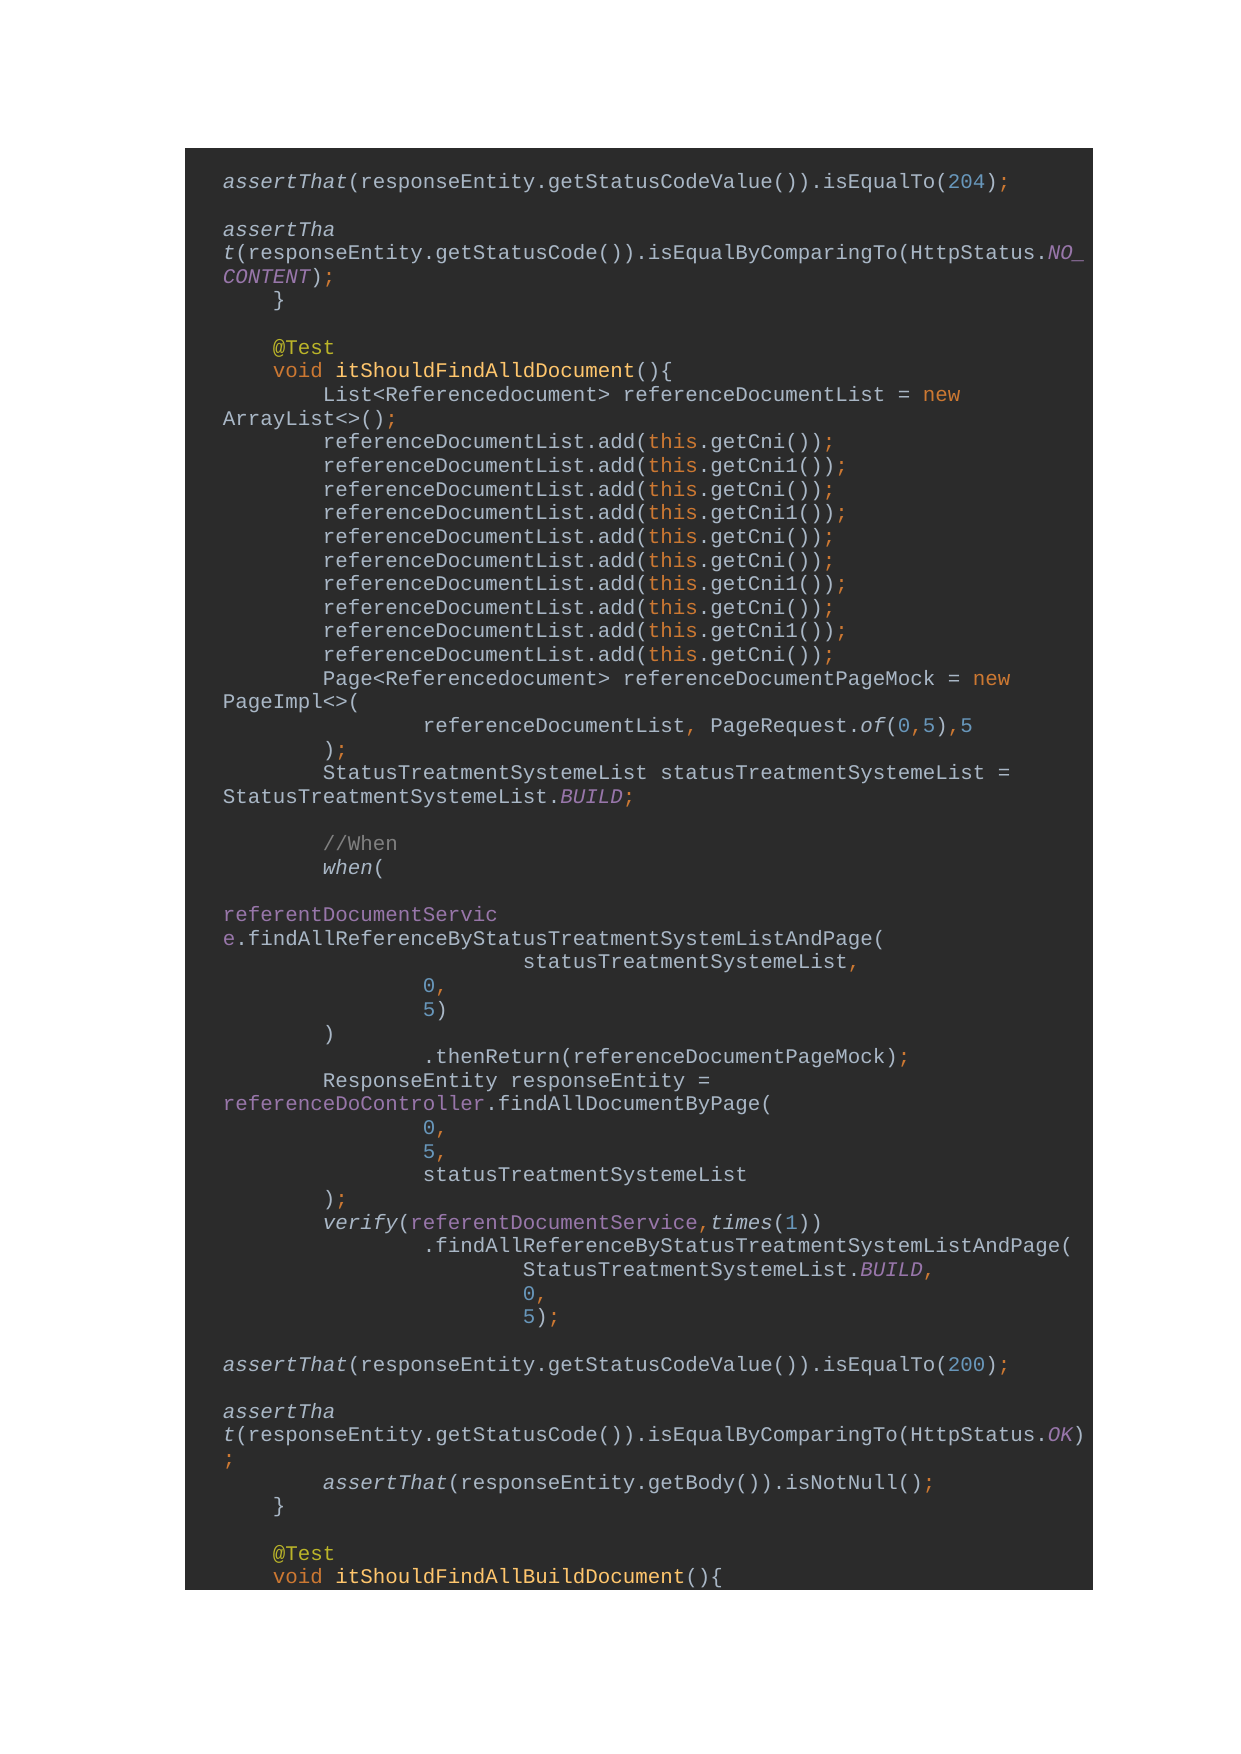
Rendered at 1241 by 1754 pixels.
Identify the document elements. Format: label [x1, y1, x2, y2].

list [185, 148, 1093, 1590]
